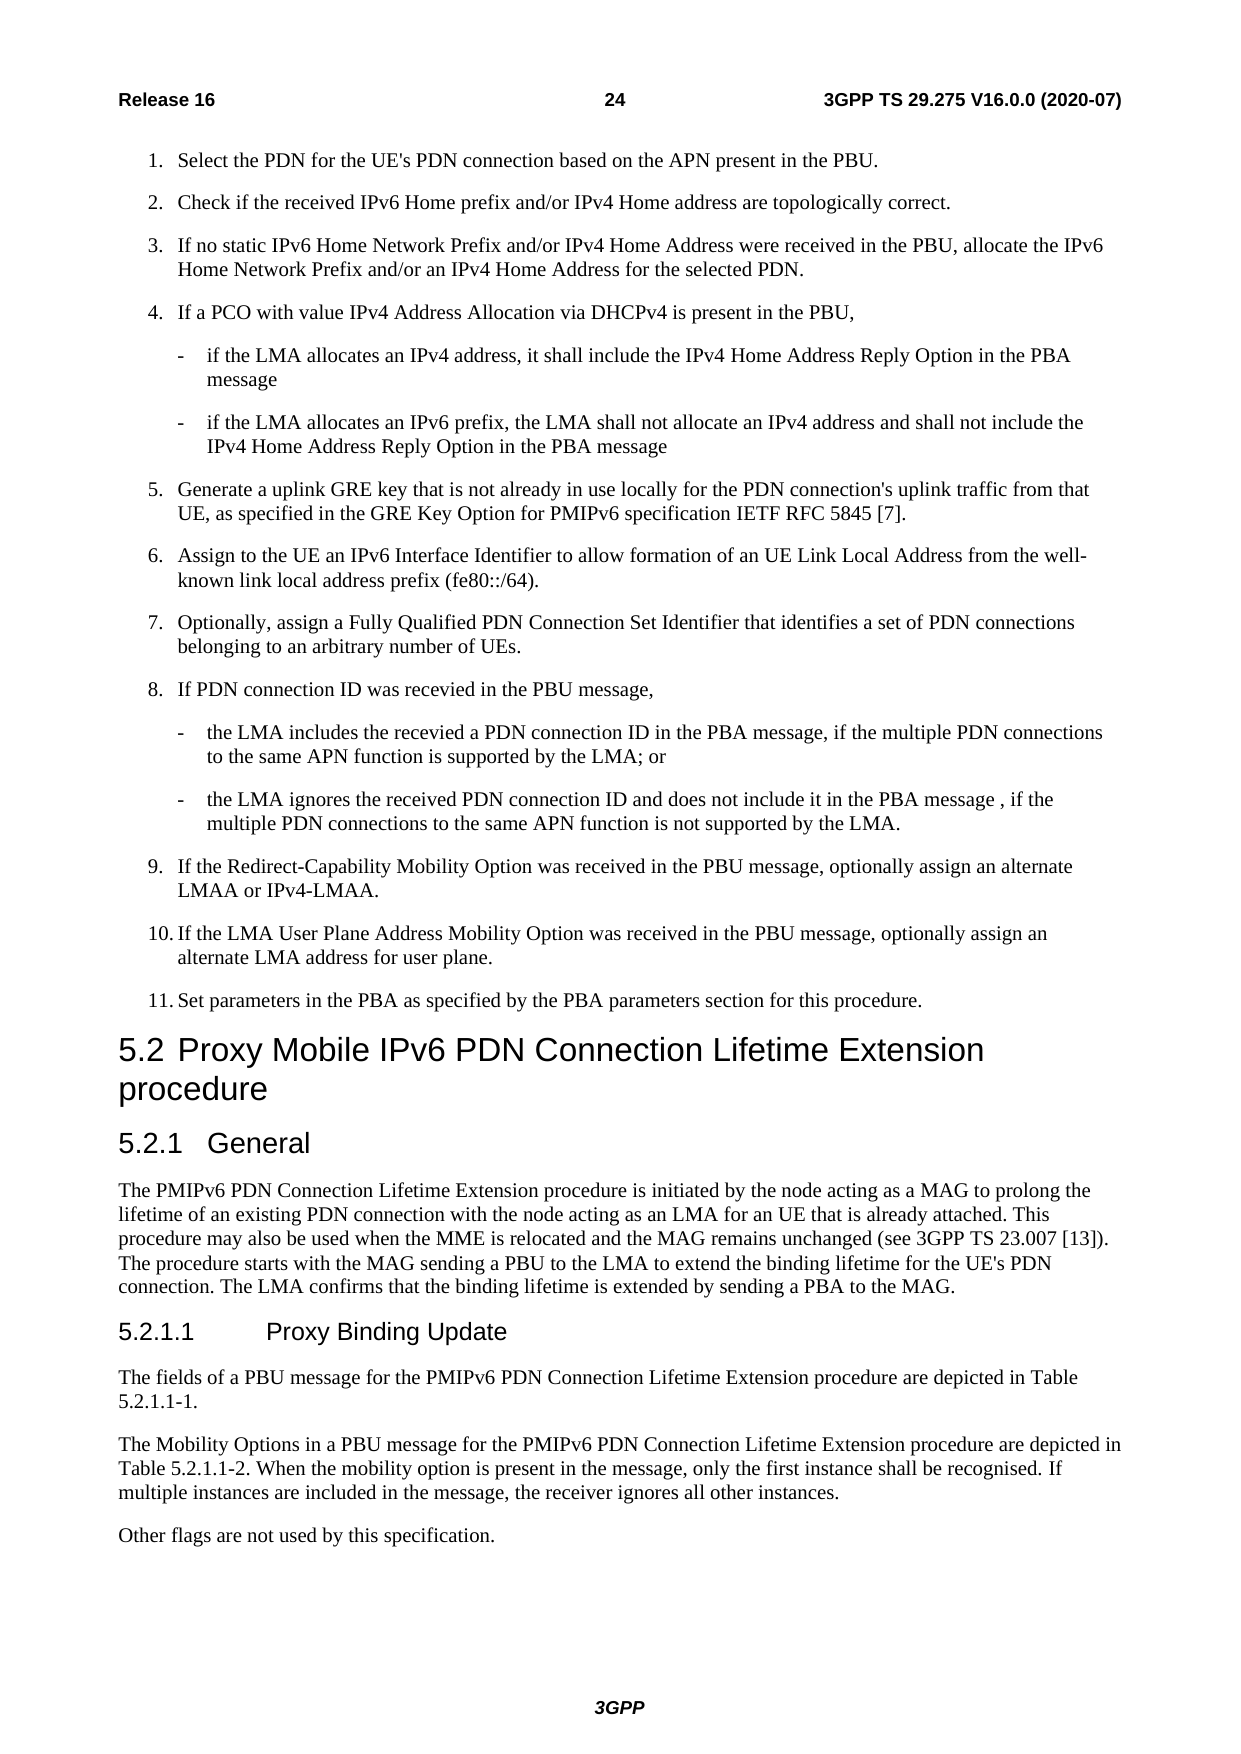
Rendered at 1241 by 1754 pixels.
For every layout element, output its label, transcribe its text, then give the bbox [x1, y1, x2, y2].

subtitle 5.2.1.1 Proxy Binding Update [118, 1317, 1122, 1346]
text 10. If the LMA User Plane Address Mobility Option was received in the PBU message, optionally assign an alternate LMA address for user plane. [148, 921, 1122, 969]
text The fields of a PBU message for the PMIPv6 PDN Connection Lifetime Extension procedure are depicted in Table 5.2.1.1-1. [118, 1365, 1122, 1413]
text 3. If no static IPv6 Home Network Prefix and/or IPv4 Home Address were received in the PBU, allocate the IPv6 Home Network Prefix and/or an IPv4 Home Address for the selected PDN. [148, 233, 1122, 281]
text 1. Select the PDN for the UE's PDN connection based on the APN present in the PBU. [148, 147, 1122, 172]
text 8. If PDN connection ID was recevied in the PBU message, [148, 677, 1122, 701]
subtitle 5.2 Proxy Mobile IPv6 PDN Connection Lifetime Extension procedure [118, 1030, 1122, 1107]
text - if the LMA allocates an IPv4 address, it shall include the IPv4 Home Address Reply Option in the PBA message [177, 343, 1122, 391]
text 6. Assign to the UE an IPv6 Interface Identifier to allow formation of an UE Link Local Address from the well-known link local address prefix (fe80::/64). [148, 543, 1122, 592]
text 9. If the Redirect-Capability Mobility Option was received in the PBU message, optionally assign an alternate LMAA or IPv4-LMAA. [148, 854, 1122, 902]
subtitle 5.2.1 General [118, 1126, 1122, 1159]
text The Mobility Options in a PBU message for the PMIPv6 PDN Connection Lifetime Extension procedure are depicted in Table 5.2.1.1-2. When the mobility option is present in the message, only the first instance shall be recognised. If multiple instances are included in the message, the receiver ignores all other instances. [118, 1432, 1122, 1504]
text 5. Generate a uplink GRE key that is not already in use locally for the PDN connection's uplink traffic from that UE, as specified in the GRE Key Option for PMIPv6 specification IETF RFC 5845 [7]. [148, 477, 1122, 525]
text Other flags are not used by this specification. [118, 1523, 1122, 1547]
text The PMIPv6 PDN Connection Lifetime Extension procedure is initiated by the node acting as a MAG to prolong the lifetime of an existing PDN connection with the node acting as an LMA for an UE that is already attached. This procedure may also be used when the MME is relocated and the MAG remains unchanged (see 3GPP TS 23.007 [13]). The procedure starts with the MAG sending a PBU to the LMA to extend the binding lifetime for the UE's PDN connection. The LMA confirms that the binding lifetime is extended by sending a PBA to the MAG. [118, 1178, 1122, 1298]
text 4. If a PCO with value IPv4 Address Allocation via DHCPv4 is present in the PBU, [148, 300, 1122, 324]
text - the LMA ignores the received PDN connection ID and does not include it in the PBA message , if the multiple PDN connections to the same APN function is not supported by the LMA. [177, 787, 1122, 835]
text - the LMA includes the recevied a PDN connection ID in the PBA message, if the multiple PDN connections to the same APN function is supported by the LMA; or [177, 720, 1122, 768]
text 11. Set parameters in the PBA as specified by the PBA parameters section for this procedure. [148, 987, 1122, 1012]
text - if the LMA allocates an IPv6 prefix, the LMA shall not allocate an IPv4 address and shall not include the IPv4 Home Address Reply Option in the PBA message [177, 410, 1122, 458]
text 7. Optionally, assign a Fully Qualified PDN Connection Set Identifier that identifies a set of PDN connections belonging to an arbitrary number of UEs. [148, 610, 1122, 658]
text 2. Check if the received IPv6 Home prefix and/or IPv4 Home address are topologically correct. [148, 190, 1122, 214]
